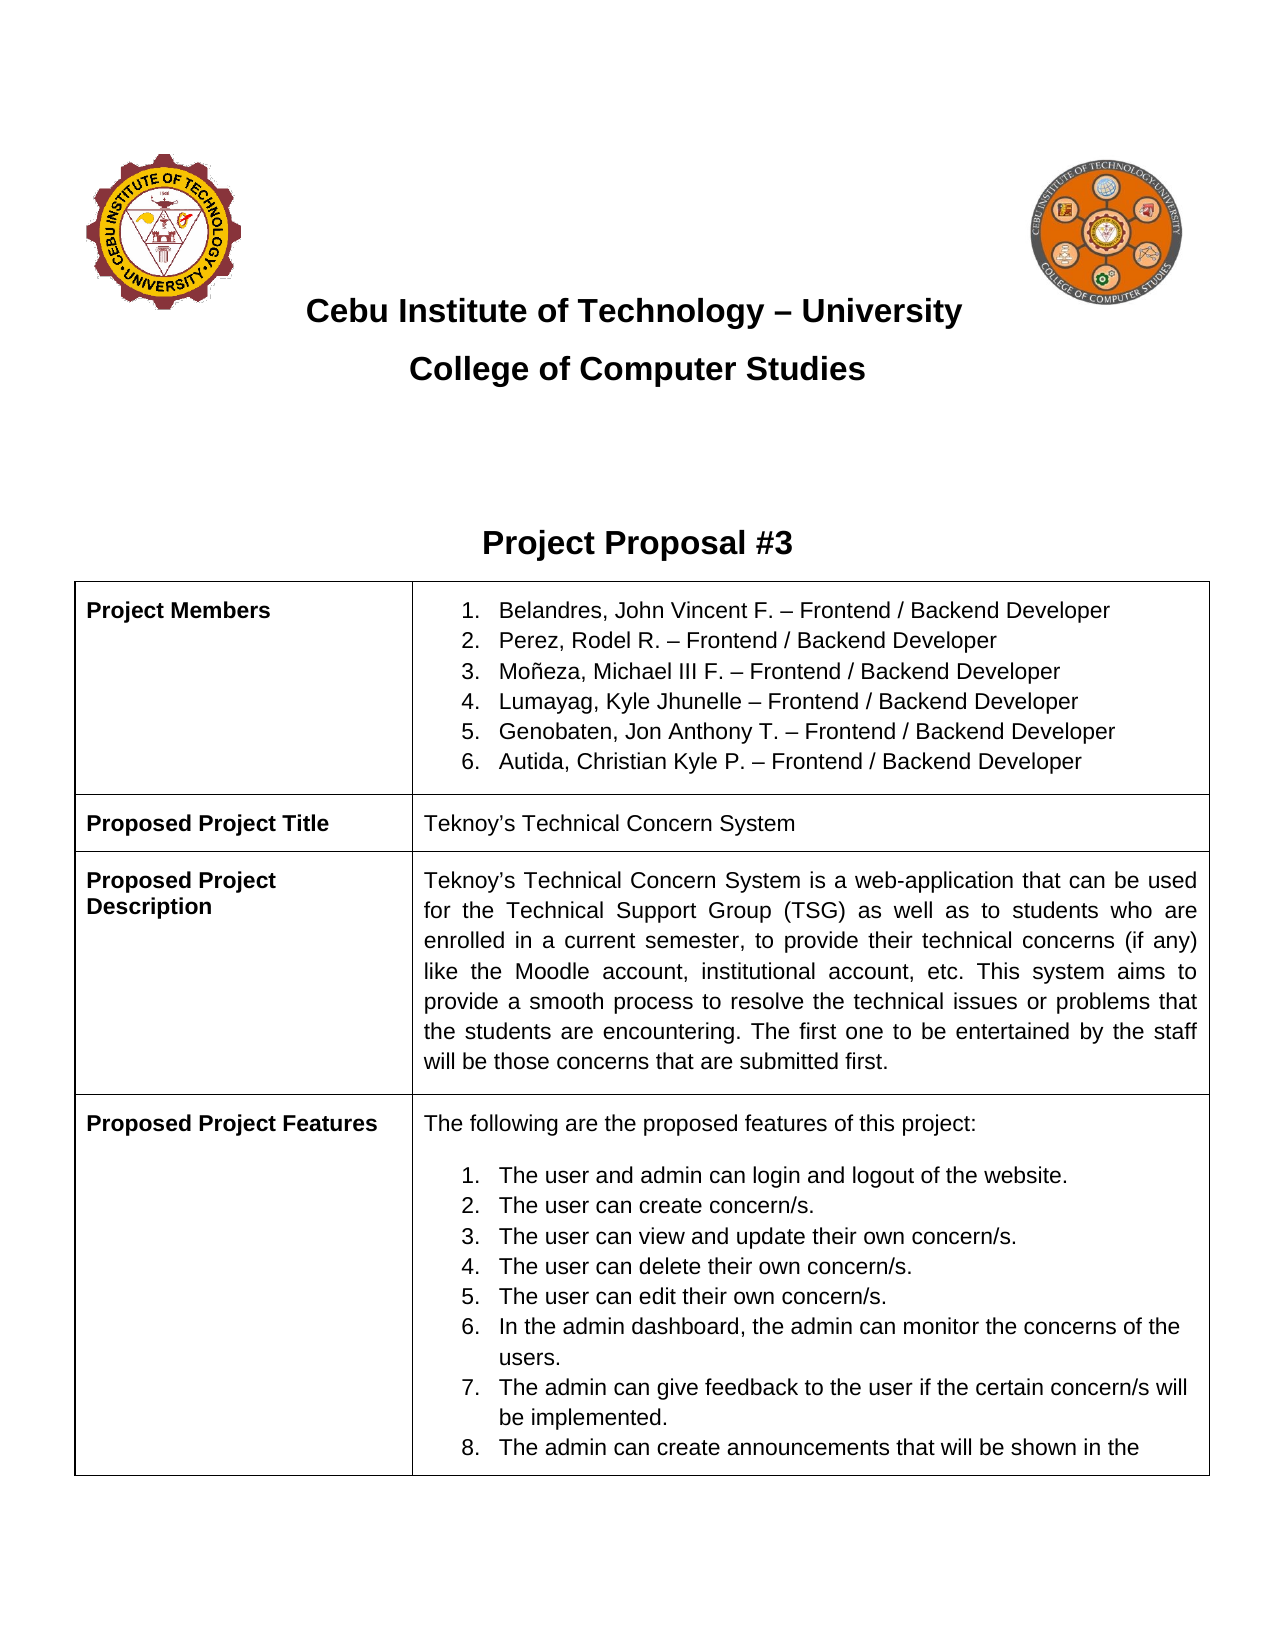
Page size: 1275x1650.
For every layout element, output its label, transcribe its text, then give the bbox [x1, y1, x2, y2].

text Cebu Institute of Technology – University [150, 291, 1125, 329]
table_header Belandres, John Vincent F. – Frontend / Backend Developer Perez, Rodel R. – Frontend / Backend Developer Moñeza, Michael III F. – Frontend / Backend Developer Lumayag, Kyle Jhunelle – Frontend / Backend Developer Genobaten, Jon Anthony T. – Frontend / Backend Developer Autida, Christian Kyle P. – Frontend / Backend Developer [413, 582, 1209, 793]
picture [78, 150, 249, 314]
text College of Computer Studies [150, 349, 1125, 387]
table_cell Proposed Project Features [76, 1095, 412, 1475]
picture [1020, 150, 1192, 314]
table_cell Proposed Project Title [76, 795, 412, 851]
table_cell Teknoy’s Technical Concern System [413, 795, 1209, 851]
table_cell Teknoy’s Technical Concern System is a web-application that can be used for the Technical Support Group (TSG) as well as to students who are enrolled in a current semester, to provide their technical concerns (if any) like the Moodle account, institutional account, etc. This system aims to provide a smooth process to resolve the technical issues or problems that the students are encountering. The first one to be entertained by the staff will be those concerns that are submitted first. [413, 852, 1209, 1093]
table_header Project Members [76, 582, 412, 793]
table_cell Proposed Project Description [76, 852, 412, 1093]
text Project Proposal #3 [150, 523, 1125, 562]
